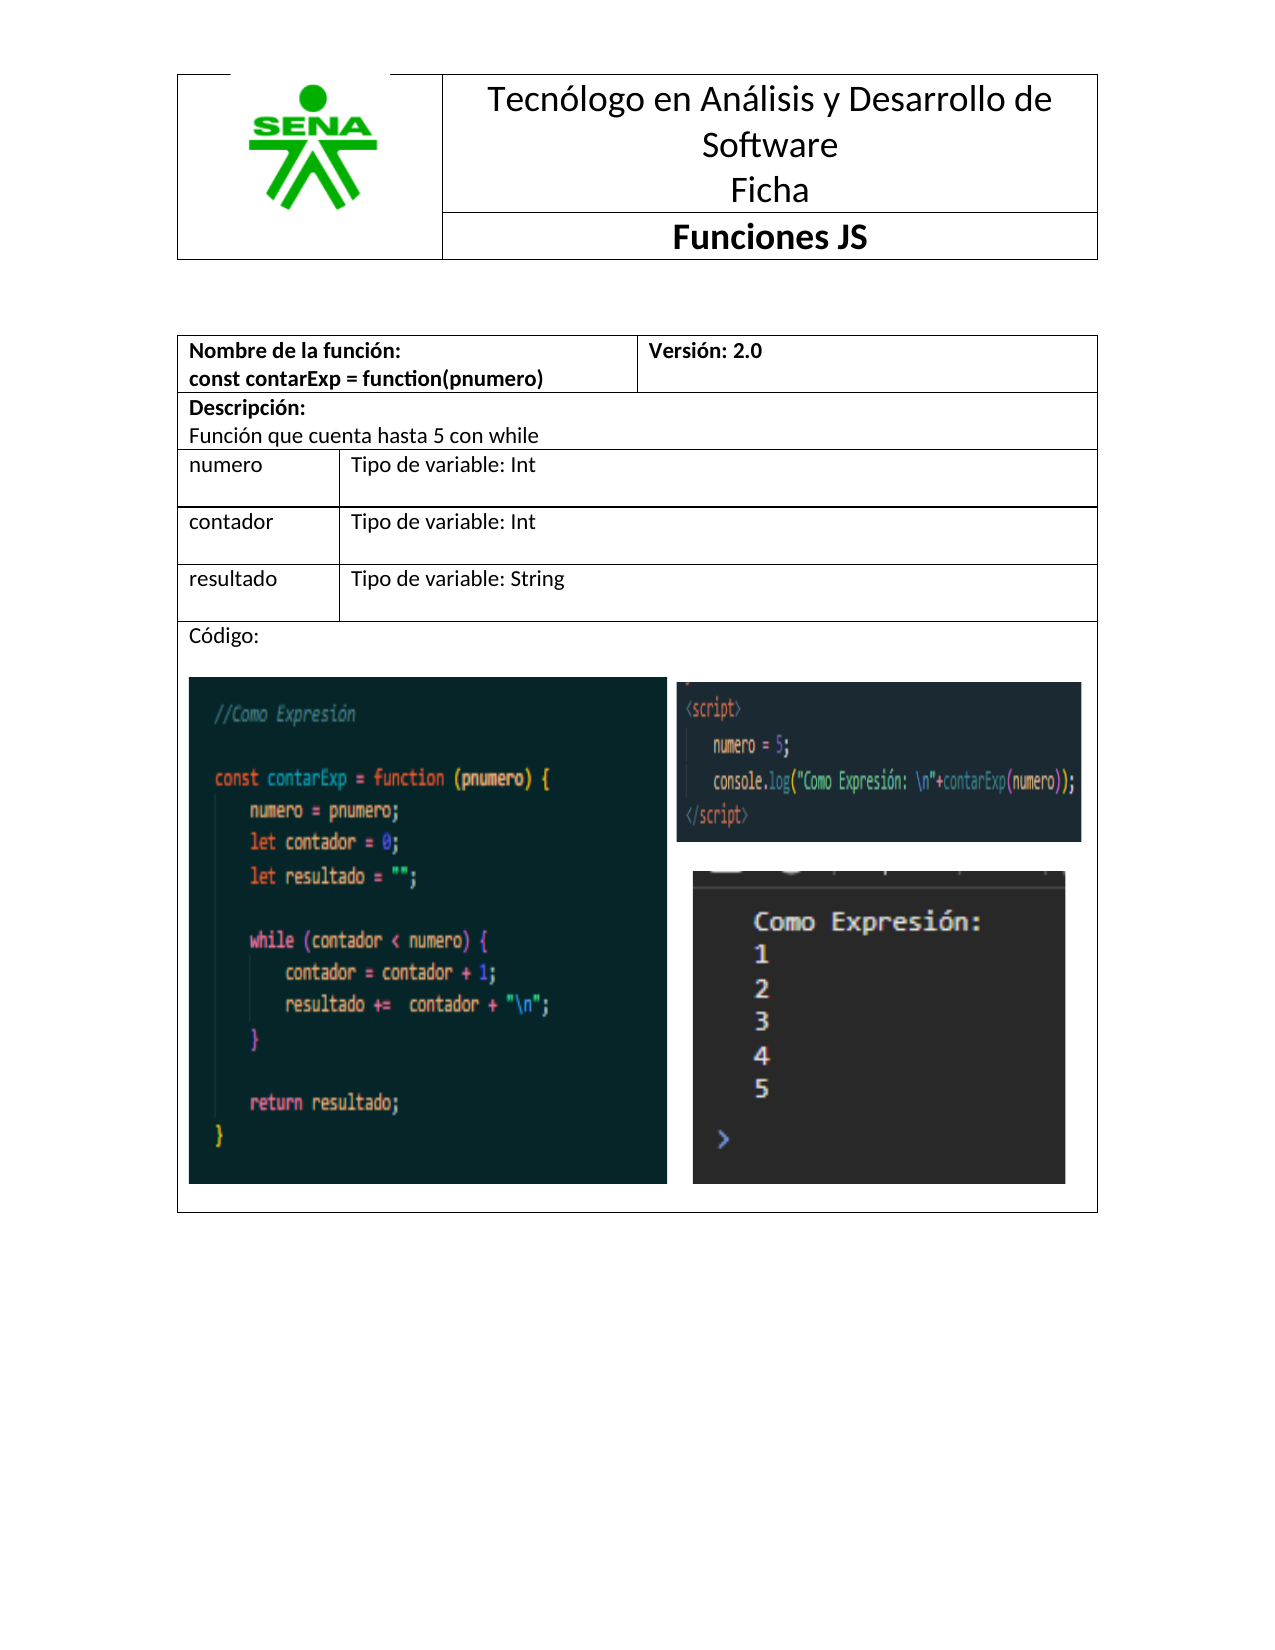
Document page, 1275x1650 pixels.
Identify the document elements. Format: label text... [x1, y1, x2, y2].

table_cell Tipo de variable: Int [340, 508, 1097, 563]
table_cell numero [178, 450, 339, 506]
table_cell Tipo de variable: Int [340, 450, 1097, 506]
table_cell resultado [178, 565, 339, 621]
table_cell Tipo de variable: String [340, 565, 1097, 621]
picture [230, 74, 390, 226]
table_header Nombre de la función: const contarExp = function(pnumero) [178, 336, 637, 392]
picture [692, 871, 1066, 1184]
table_cell contador [178, 508, 339, 563]
table_header Versión: 2.0 [638, 336, 1097, 392]
picture [676, 682, 1082, 842]
table_cell Código: [178, 622, 1097, 1212]
table_cell Descripción: Función que cuenta hasta 5 con while [178, 393, 1097, 449]
picture [188, 677, 668, 1184]
